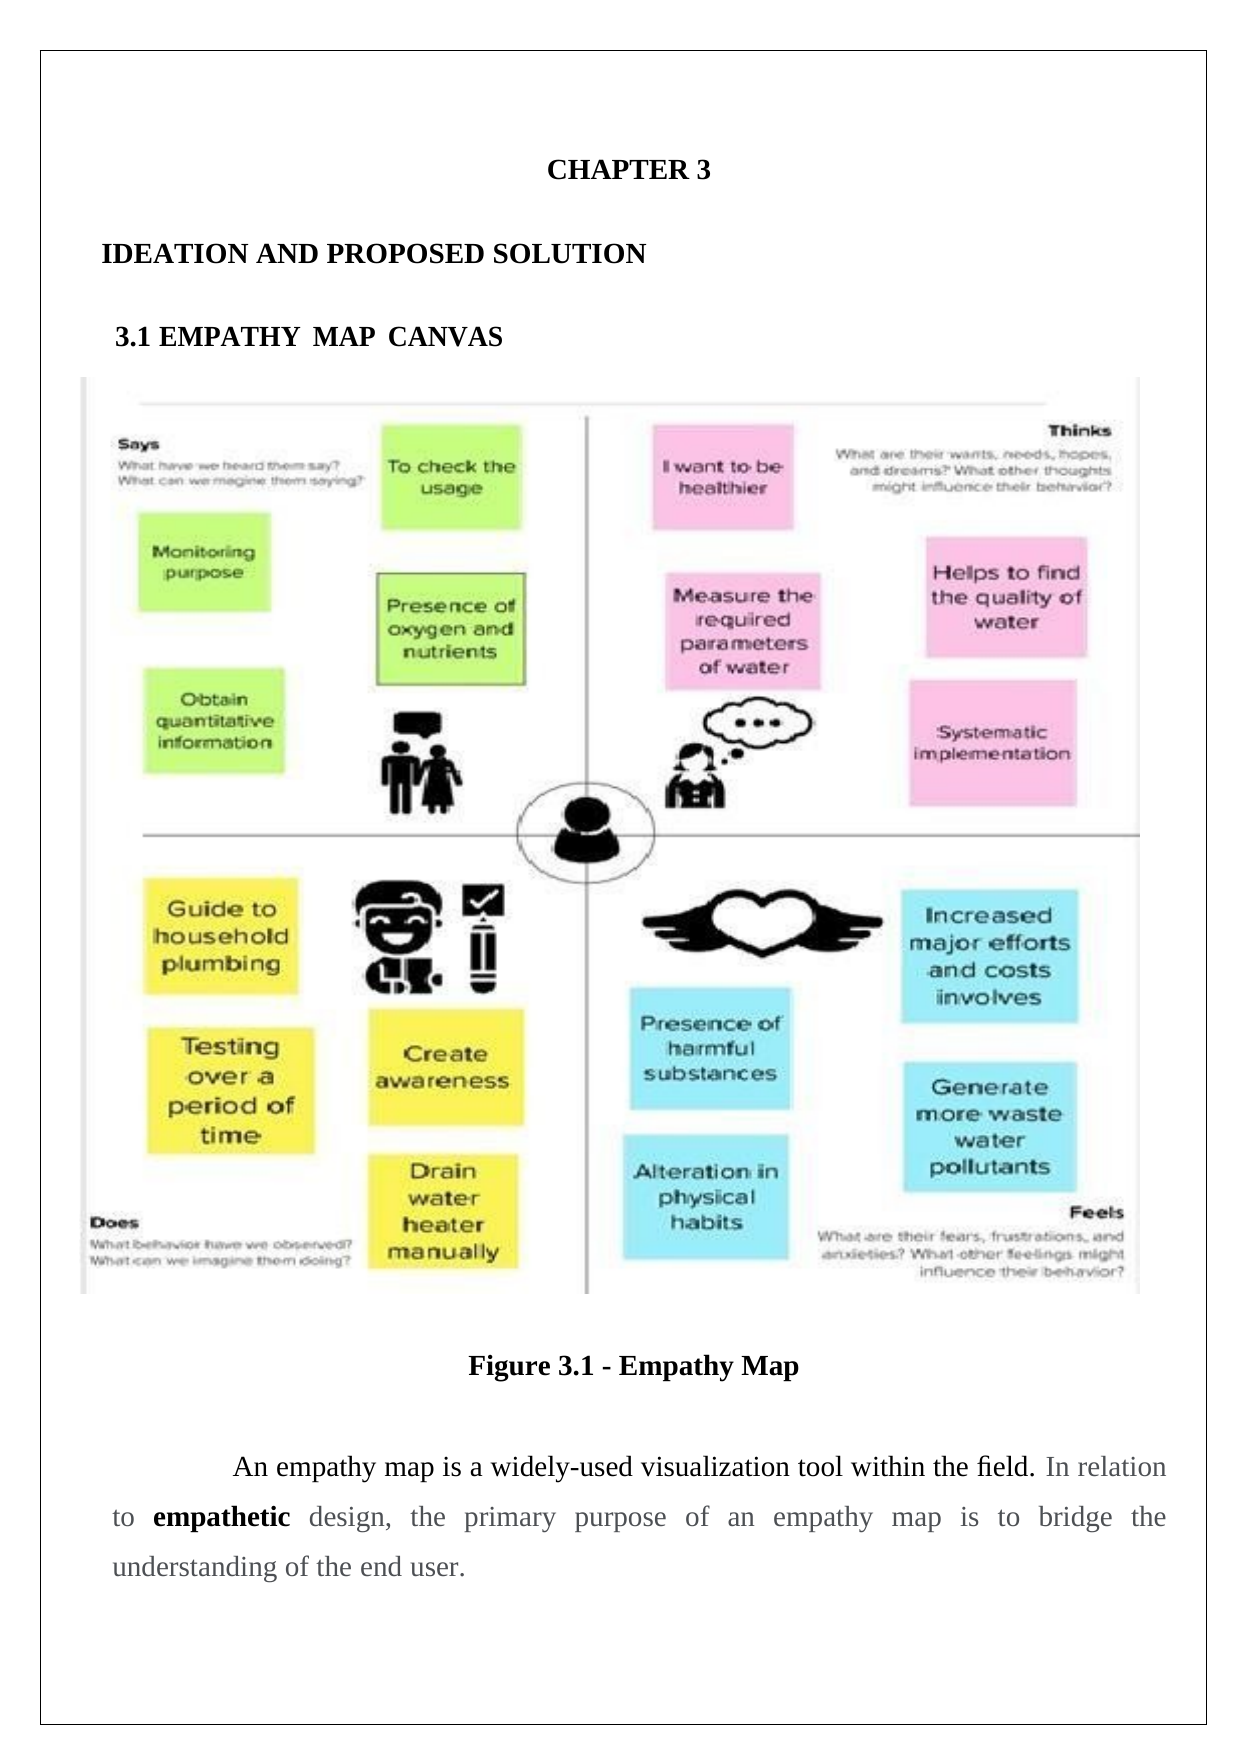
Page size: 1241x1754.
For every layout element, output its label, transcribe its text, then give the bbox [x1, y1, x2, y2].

subtitle CHAPTER 3 IDEATION AND PROPOSED SOLUTION [101, 152, 714, 269]
text An empathy map is a widely-used visualization tool within the ﬁeld. In relation to empathetic design, the primary purpose of an empathy map is to bridge the understanding of the end user. [112, 1449, 1167, 1583]
list EMPATHY MAP CANVAS [115, 320, 1206, 353]
subtitle Figure 3.1 - Empathy Map [352, 1348, 916, 1381]
picture [79, 377, 1140, 1294]
